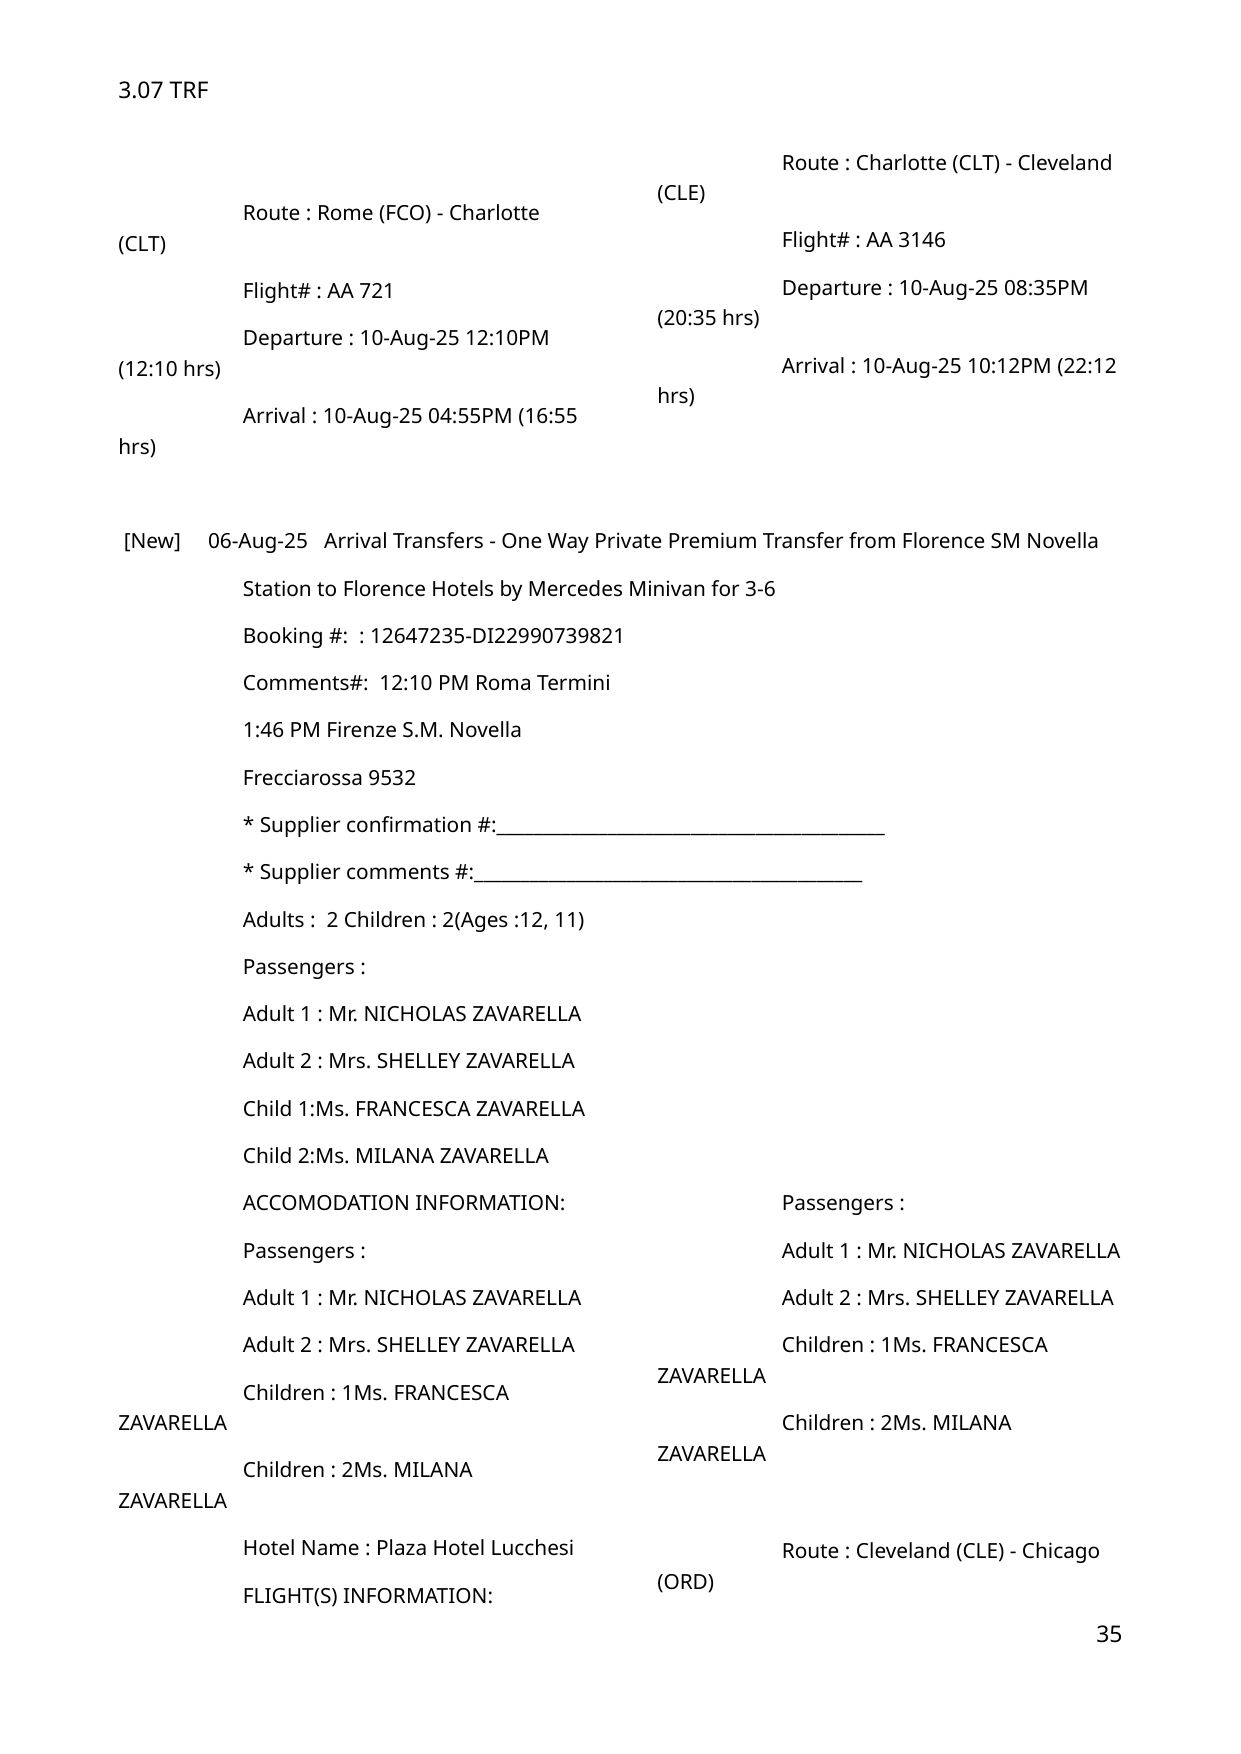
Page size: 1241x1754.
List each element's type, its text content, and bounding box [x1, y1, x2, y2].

text Adult 2 : Mrs. SHELLEY ZAVARELLA [657, 1283, 1122, 1311]
text ACCOMODATION INFORMATION: [118, 1188, 583, 1217]
text Adult 1 : Mr. NICHOLAS ZAVARELLA [657, 1236, 1122, 1264]
text Arrival : 10-Aug-25 10:12PM (22:12 hrs) [657, 351, 1122, 410]
text Children : 1Ms. FRANCESCA ZAVARELLA [657, 1330, 1122, 1389]
text Adults : 2 Children : 2(Ages :12, 11) [118, 905, 1122, 933]
text Comments#: 12:10 PM Roma Termini [118, 668, 1122, 697]
text Departure : 10-Aug-25 12:10PM (12:10 hrs) [118, 323, 583, 382]
text Adult 2 : Mrs. SHELLEY ZAVARELLA [118, 1047, 1122, 1075]
text Passengers : [657, 1188, 1122, 1217]
text Children : 1Ms. FRANCESCA ZAVARELLA [118, 1378, 583, 1437]
text Booking #: : 12647235-DI22990739821 [118, 621, 1122, 649]
text Frecciarossa 9532 [118, 763, 1122, 791]
text Child 1:Ms. FRANCESCA ZAVARELLA [118, 1094, 1122, 1122]
text Arrival : 10-Aug-25 04:55PM (16:55 hrs) [118, 401, 583, 460]
text Departure : 10-Aug-25 08:35PM (20:35 hrs) [657, 273, 1122, 332]
text Adult 1 : Mr. NICHOLAS ZAVARELLA [118, 999, 1122, 1028]
text Flight# : AA 721 [118, 276, 583, 304]
text 1:46 PM Firenze S.M. Novella [118, 716, 1122, 744]
text FLIGHT(S) INFORMATION: [118, 1581, 583, 1609]
text Passengers : [118, 952, 1122, 980]
text Route : Cleveland (CLE) - Chicago (ORD) [657, 1537, 1122, 1596]
text Adult 2 : Mrs. SHELLEY ZAVARELLA [118, 1330, 583, 1359]
text Station to Florence Hotels by Mercedes Minivan for 3-6 [118, 574, 1122, 602]
text Children : 2Ms. MILANA ZAVARELLA [118, 1456, 583, 1514]
text Hotel Name : Plaza Hotel Lucchesi [118, 1533, 583, 1562]
text * Supplier confirmation #:__________________________________________ [118, 810, 1122, 838]
text Route : Rome (FCO) - Charlotte (CLT) [118, 198, 583, 257]
text Passengers : [118, 1236, 583, 1264]
text [New] 06-Aug-25 Arrival Transfers - One Way Private Premium Transfer from Florence SM Novella [118, 526, 1122, 555]
text Route : Charlotte (CLT) - Cleveland (CLE) [657, 148, 1122, 207]
text Flight# : AA 3146 [657, 226, 1122, 254]
text Child 2:Ms. MILANA ZAVARELLA [118, 1141, 1122, 1169]
text * Supplier comments #:__________________________________________ [118, 857, 1122, 886]
text Children : 2Ms. MILANA ZAVARELLA [657, 1408, 1122, 1467]
text Adult 1 : Mr. NICHOLAS ZAVARELLA [118, 1283, 583, 1311]
